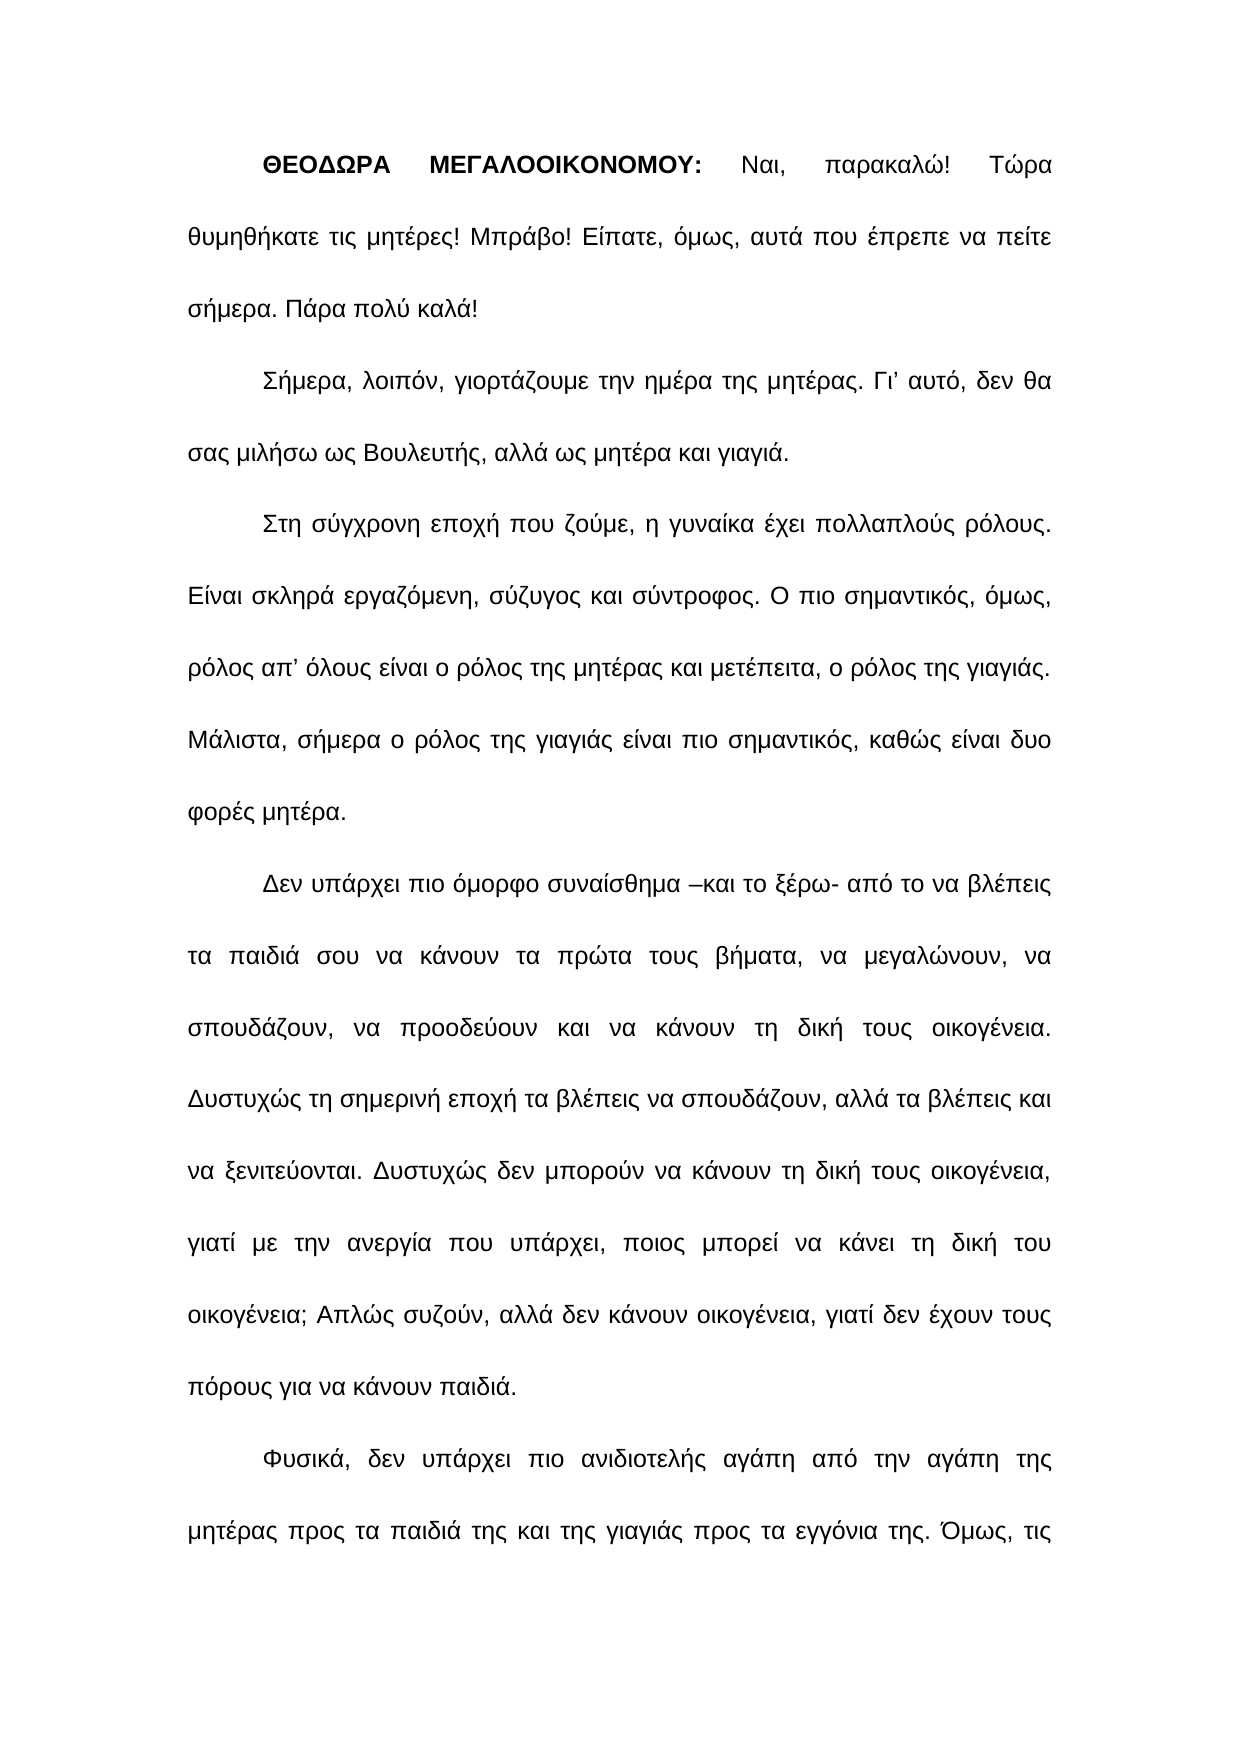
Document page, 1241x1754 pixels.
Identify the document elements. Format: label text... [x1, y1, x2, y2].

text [187, 1444, 1053, 1544]
text Στη σύγχρονη εποχή που ζούμε, η γυναίκα έχει πολλαπλούς ρόλους. Είναι σκληρά εργαζόμενη, σύζυγος και σύντροφος. Ο πιο σημαντικός, όμως, ρόλος απ’ όλους είναι ο ρόλος της μητέρας και μετέπειτα, ο ρόλος της γιαγιάς. Μάλιστα, σήμερα ο ρόλος της γιαγιάς είναι πιο σημαντικός, καθώς είναι δυο φορές μητέρα. [187, 509, 1053, 826]
text Δεν υπάρχει πιο όμορφο συναίσθημα –και το ξέρω- από το να βλέπεις τα παιδιά σου να κάνουν τα πρώτα τους βήματα, να μεγαλώνουν, να σπουδάζουν, να προοδεύουν και να κάνουν τη δική τους οικογένεια. Δυστυχώς τη σημερινή εποχή τα βλέπεις να σπουδάζουν, αλλά τα βλέπεις και να ξενιτεύονται. Δυστυχώς δεν μπορούν να κάνουν τη δική τους οικογένεια, γιατί με την ανεργία που υπάρχει, ποιος μπορεί να κάνει τη δική του οικογένεια; Απλώς συζούν, αλλά δεν κάνουν οικογένεια, γιατί δεν έχουν τους πόρους για να κάνουν παιδιά. [187, 869, 1053, 1401]
text Σήμερα, λοιπόν, γιορτάζουμε την ημέρα της μητέρας. Γι’ αυτό, δεν θα σας μιλήσω ως Βουλευτής, αλλά ως μητέρα και γιαγιά. [187, 366, 1053, 466]
text ΘΕΟΔΩΡΑ ΜΕΓΑΛΟΟΙΚΟΝΟΜΟΥ: Ναι, παρακαλώ! Τώρα θυμηθήκατε τις μητέρες! Μπράβο! Είπατε, όμως, αυτά που έπρεπε να πείτε σήμερα. Πάρα πολύ καλά! [187, 150, 1053, 322]
